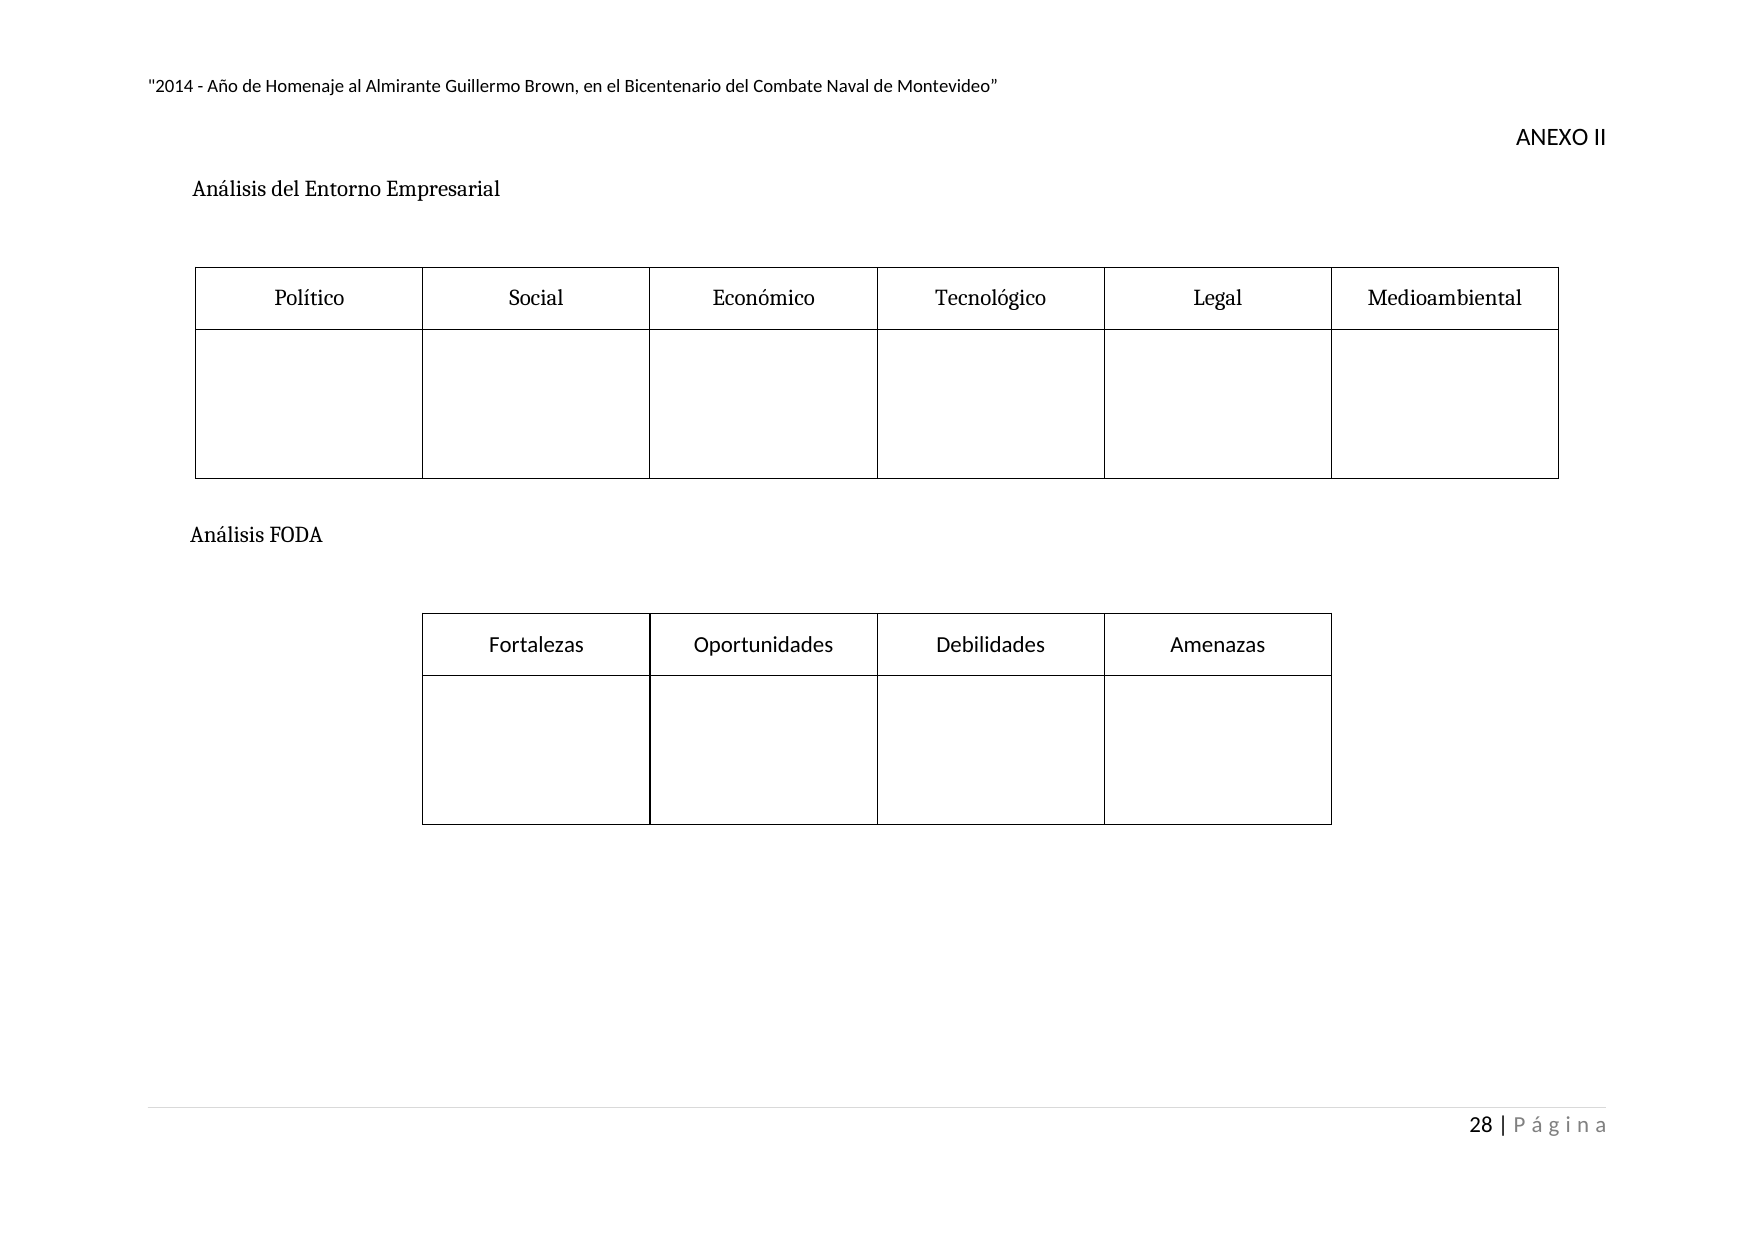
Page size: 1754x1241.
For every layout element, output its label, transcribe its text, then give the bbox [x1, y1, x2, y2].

table_cell [423, 676, 649, 823]
table_header Debilidades [878, 614, 1104, 675]
table_cell [423, 330, 649, 477]
table_header Político [196, 268, 422, 329]
text Análisis FODA [190, 523, 1608, 547]
table_header Medioambiental [1332, 268, 1558, 329]
table_header Social [423, 268, 649, 329]
table_header Legal [1105, 268, 1331, 329]
table_header Amenazas [1105, 614, 1331, 675]
table_header Oportunidades [651, 614, 877, 675]
table_cell [650, 330, 877, 477]
table_cell [1105, 676, 1331, 823]
table_cell [878, 330, 1104, 477]
text Análisis del Entorno Empresarial [190, 177, 1608, 201]
table_header Económico [650, 268, 877, 329]
table_cell [878, 676, 1104, 823]
table_cell [651, 676, 877, 823]
table_header Tecnológico [878, 268, 1104, 329]
table_cell [1332, 330, 1558, 477]
table_cell [1105, 330, 1331, 477]
table_header Fortalezas [423, 614, 649, 675]
table_cell [196, 330, 422, 477]
